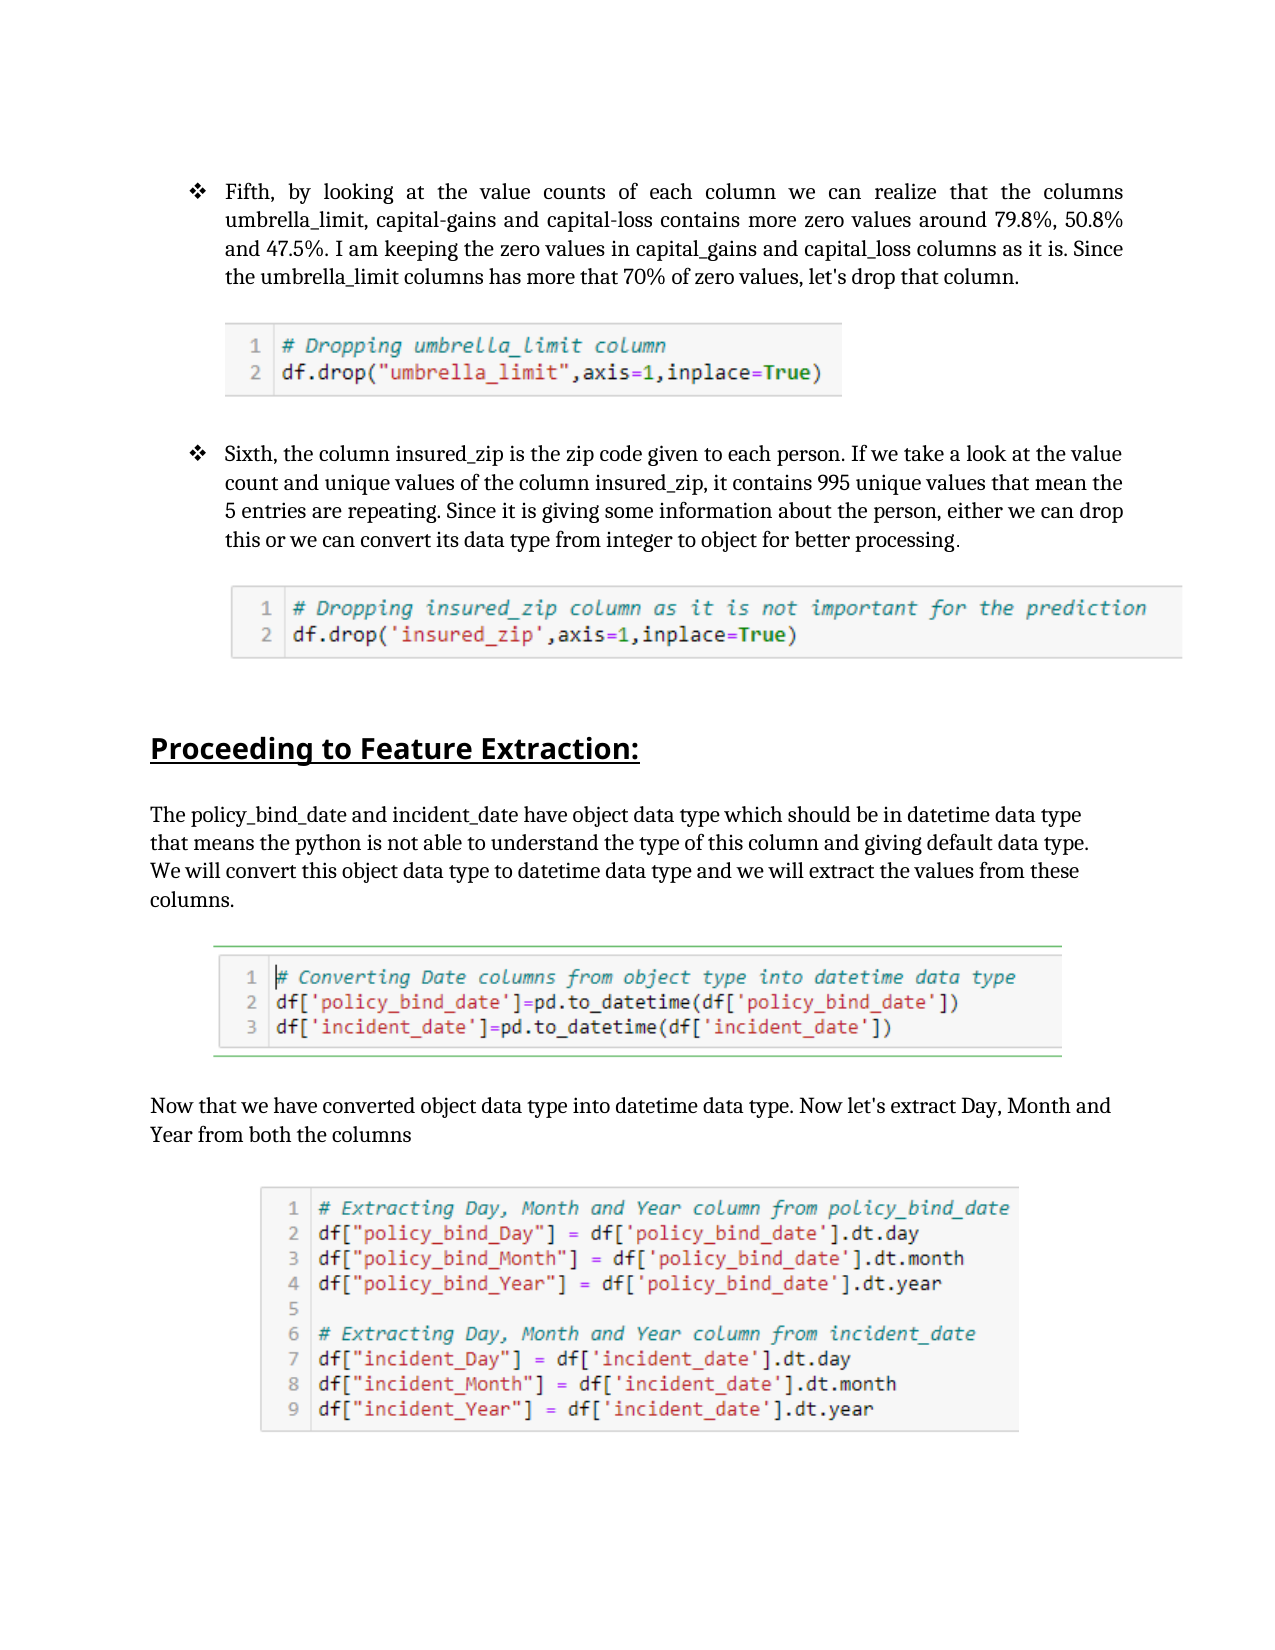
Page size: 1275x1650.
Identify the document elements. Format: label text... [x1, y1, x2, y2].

picture [225, 578, 1183, 676]
text Now that we have converted object data type into datetime data type. Now let's extract Day, Month and Year from both the columns [150, 1093, 1125, 1148]
list Sixth, the column insured_zip is the zip code given to each person. If we take a look at the value count and unique values of the column insured_zip, it contains 995 unique values that mean the 5 entries are repeating. Since it is giving some information about the person, either we can drop this or we can convert its data type from integer to object for better processing. [187, 441, 1125, 553]
picture [256, 1178, 1019, 1441]
picture [225, 320, 842, 411]
picture [213, 943, 1062, 1063]
text The policy_bind_date and incident_date have object data type which should be in datetime data type that means the python is not able to understand the type of this column and giving default data type. We will convert this object data type to datetime data type and we will extract the values from these columns. [150, 801, 1125, 913]
list Fifth, by looking at the value counts of each column we can realize that the columns umbrella_limit, capital-gains and capital-loss contains more zero values around 79.8%, 50.8% and 47.5%. I am keeping the zero values in capital_gains and capital_loss columns as it is. Since the umbrella_limit columns has more that 70% of zero values, let's drop that column. [187, 178, 1125, 290]
text Proceeding to Feature Extraction: [150, 728, 1125, 768]
